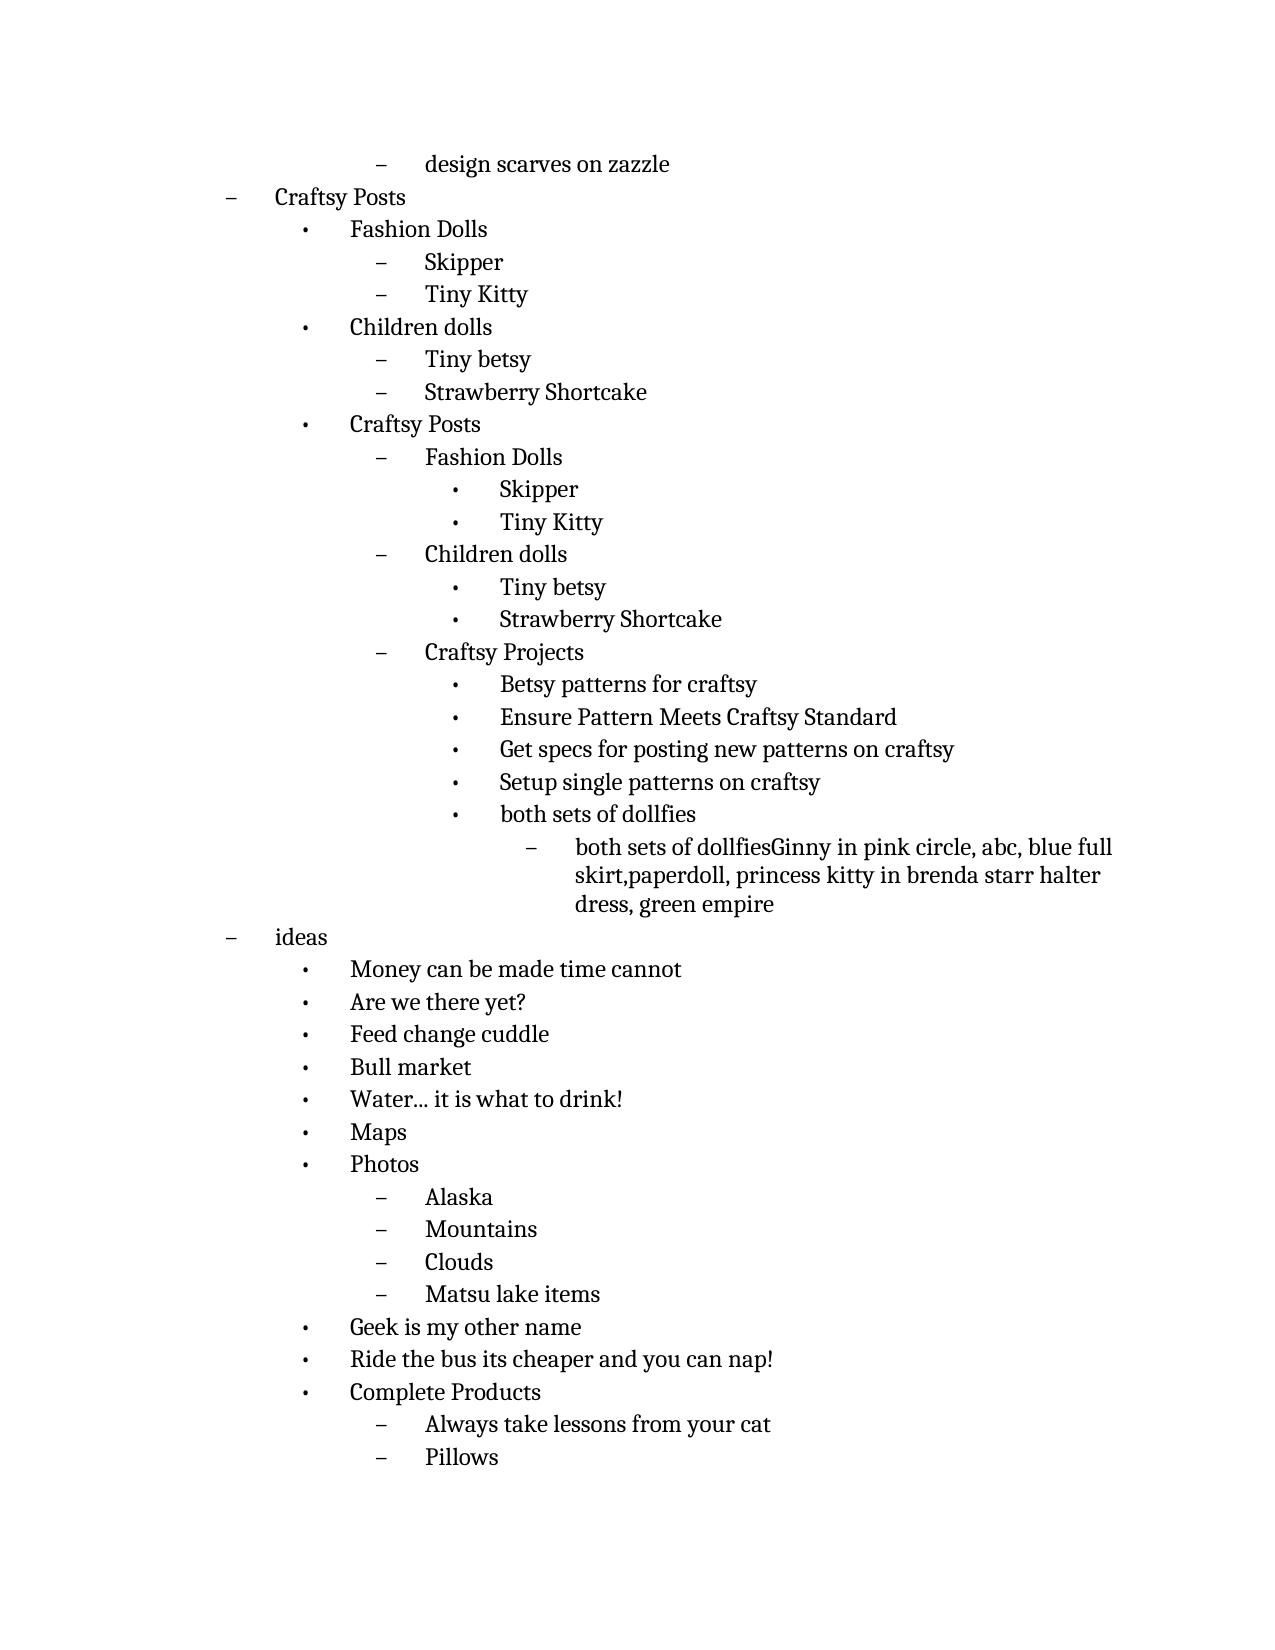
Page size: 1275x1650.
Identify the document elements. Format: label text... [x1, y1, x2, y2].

list Strawberry Shortcake [450, 605, 1125, 634]
list Tiny betsy [375, 345, 1125, 374]
list Always take lessons from your cat [375, 1410, 1125, 1439]
list Pillows [375, 1442, 1125, 1471]
list Geek is my other name [300, 1312, 1125, 1341]
list Ride the bus its cheaper and you can nap! [300, 1345, 1125, 1374]
list design scarves on zazzle [375, 150, 1125, 179]
list Fashion Dolls [375, 442, 1125, 471]
list Craftsy Posts [300, 410, 1125, 439]
list both sets of dollfies [450, 800, 1125, 829]
list Fashion Dolls [300, 215, 1125, 244]
list Skipper [375, 247, 1125, 276]
list both sets of dollfiesGinny in pink circle, abc, blue full skirt,paperdoll, princess kitty in brenda starr halter dress, green empire [525, 832, 1125, 919]
list Are we there yet? [300, 987, 1125, 1016]
list Skipper [450, 475, 1125, 504]
list Tiny Kitty [375, 280, 1125, 309]
list Tiny betsy [450, 572, 1125, 601]
list Matsu lake items [375, 1280, 1125, 1309]
list Bull market [300, 1052, 1125, 1081]
list Craftsy Projects [375, 637, 1125, 666]
list Betsy patterns for craftsy [450, 670, 1125, 699]
list Feed change cuddle [300, 1020, 1125, 1049]
list Photos [300, 1150, 1125, 1179]
list Money can be made time cannot [300, 955, 1125, 984]
list Children dolls [375, 540, 1125, 569]
list Get specs for posting new patterns on craftsy [450, 735, 1125, 764]
list Maps [300, 1117, 1125, 1146]
list Alaska [375, 1182, 1125, 1211]
list Strawberry Shortcake [375, 377, 1125, 406]
list Complete Products [300, 1377, 1125, 1406]
list Craftsy Posts [225, 182, 1125, 211]
list Water... it is what to drink! [300, 1085, 1125, 1114]
list Clouds [375, 1247, 1125, 1276]
list Tiny Kitty [450, 507, 1125, 536]
list ideas [225, 922, 1125, 951]
list Ensure Pattern Meets Craftsy Standard [450, 702, 1125, 731]
list Mountains [375, 1215, 1125, 1244]
list Setup single patterns on craftsy [450, 767, 1125, 796]
list Children dolls [300, 312, 1125, 341]
